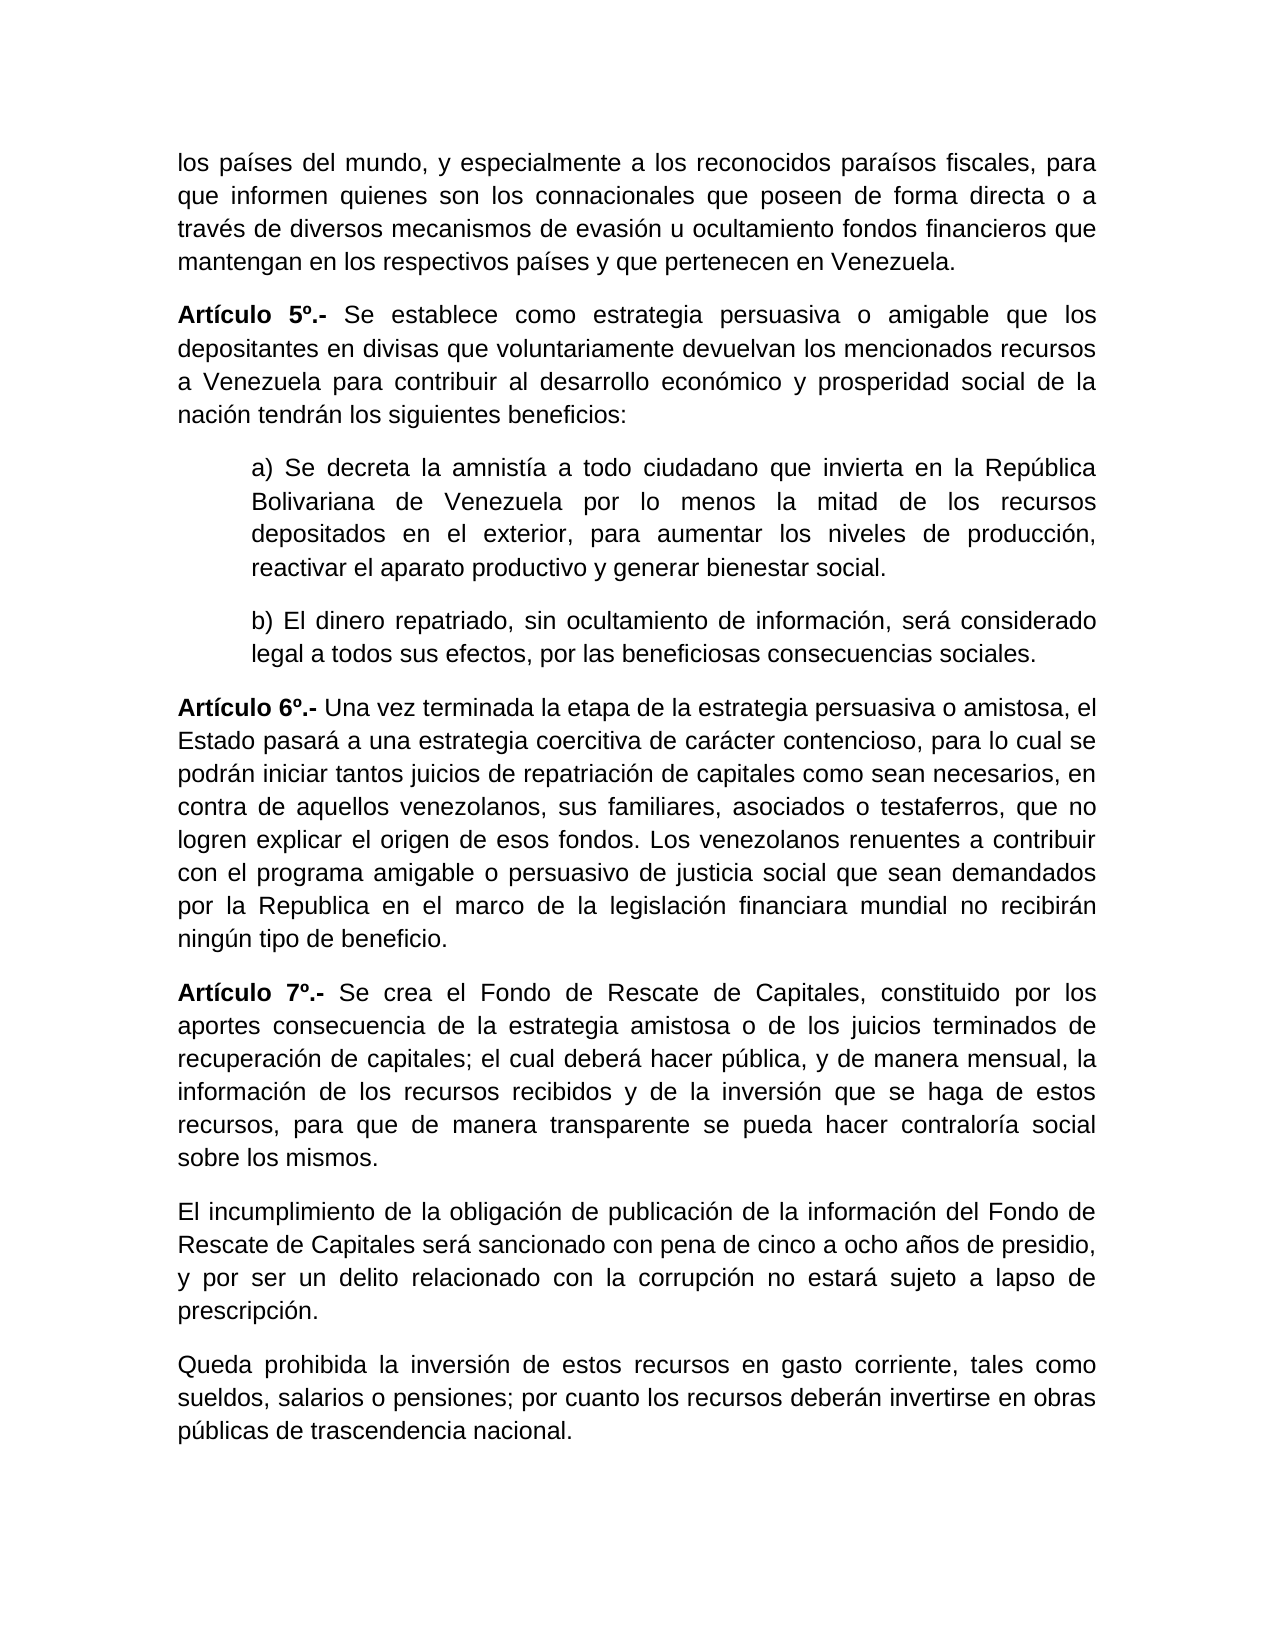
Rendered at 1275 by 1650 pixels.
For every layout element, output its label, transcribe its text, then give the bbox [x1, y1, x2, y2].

text Artículo 7º.- Se crea el Fondo de Rescate de Capitales, constituido por los aportes consecuencia de la estrategia amistosa o de los juicios terminados de recuperación de capitales; el cual deberá hacer pública, y de manera mensual, la información de los recursos recibidos y de la inversión que se haga de estos recursos, para que de manera transparente se pueda hacer contraloría social sobre los mismos. [177, 978, 1098, 1172]
text b) El dinero repatriado, sin ocultamiento de información, será considerado legal a todos sus efectos, por las beneficiosas consecuencias sociales. [251, 606, 1098, 668]
text Queda prohibida la inversión de estos recursos en gasto corriente, tales como sueldos, salarios o pensiones; por cuanto los recursos deberán invertirse en obras públicas de trascendencia nacional. [177, 1350, 1098, 1445]
text Artículo 5º.- Se establece como estrategia persuasiva o amigable que los depositantes en divisas que voluntariamente devuelvan los mencionados recursos a Venezuela para contribuir al desarrollo económico y prosperidad social de la nación tendrán los siguientes beneficios: [177, 301, 1098, 428]
text Artículo 6º.- Una vez terminada la etapa de la estrategia persuasiva o amistosa, el Estado pasará a una estrategia coercitiva de carácter contencioso, para lo cual se podrán iniciar tantos juicios de repatriación de capitales como sean necesarios, en contra de aquellos venezolanos, sus familiares, asociados o testaferros, que no logren explicar el origen de esos fondos. Los venezolanos renuentes a contribuir con el programa amigable o persuasivo de justicia social que sean demandados por la Republica en el marco de la legislación financiara mundial no recibirán ningún tipo de beneficio. [177, 693, 1098, 953]
text a) Se decreta la amnistía a todo ciudadano que invierta en la República Bolivariana de Venezuela por lo menos la mitad de los recursos depositados en el exterior, para aumentar los niveles de producción, reactivar el aparato productivo y generar bienestar social. [251, 453, 1098, 581]
text El incumplimiento de la obligación de publicación de la información del Fondo de Rescate de Capitales será sancionado con pena de cinco a ocho años de presidio, y por ser un delito relacionado con la corrupción no estará sujeto a lapso de prescripción. [177, 1197, 1098, 1325]
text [177, 148, 1098, 275]
